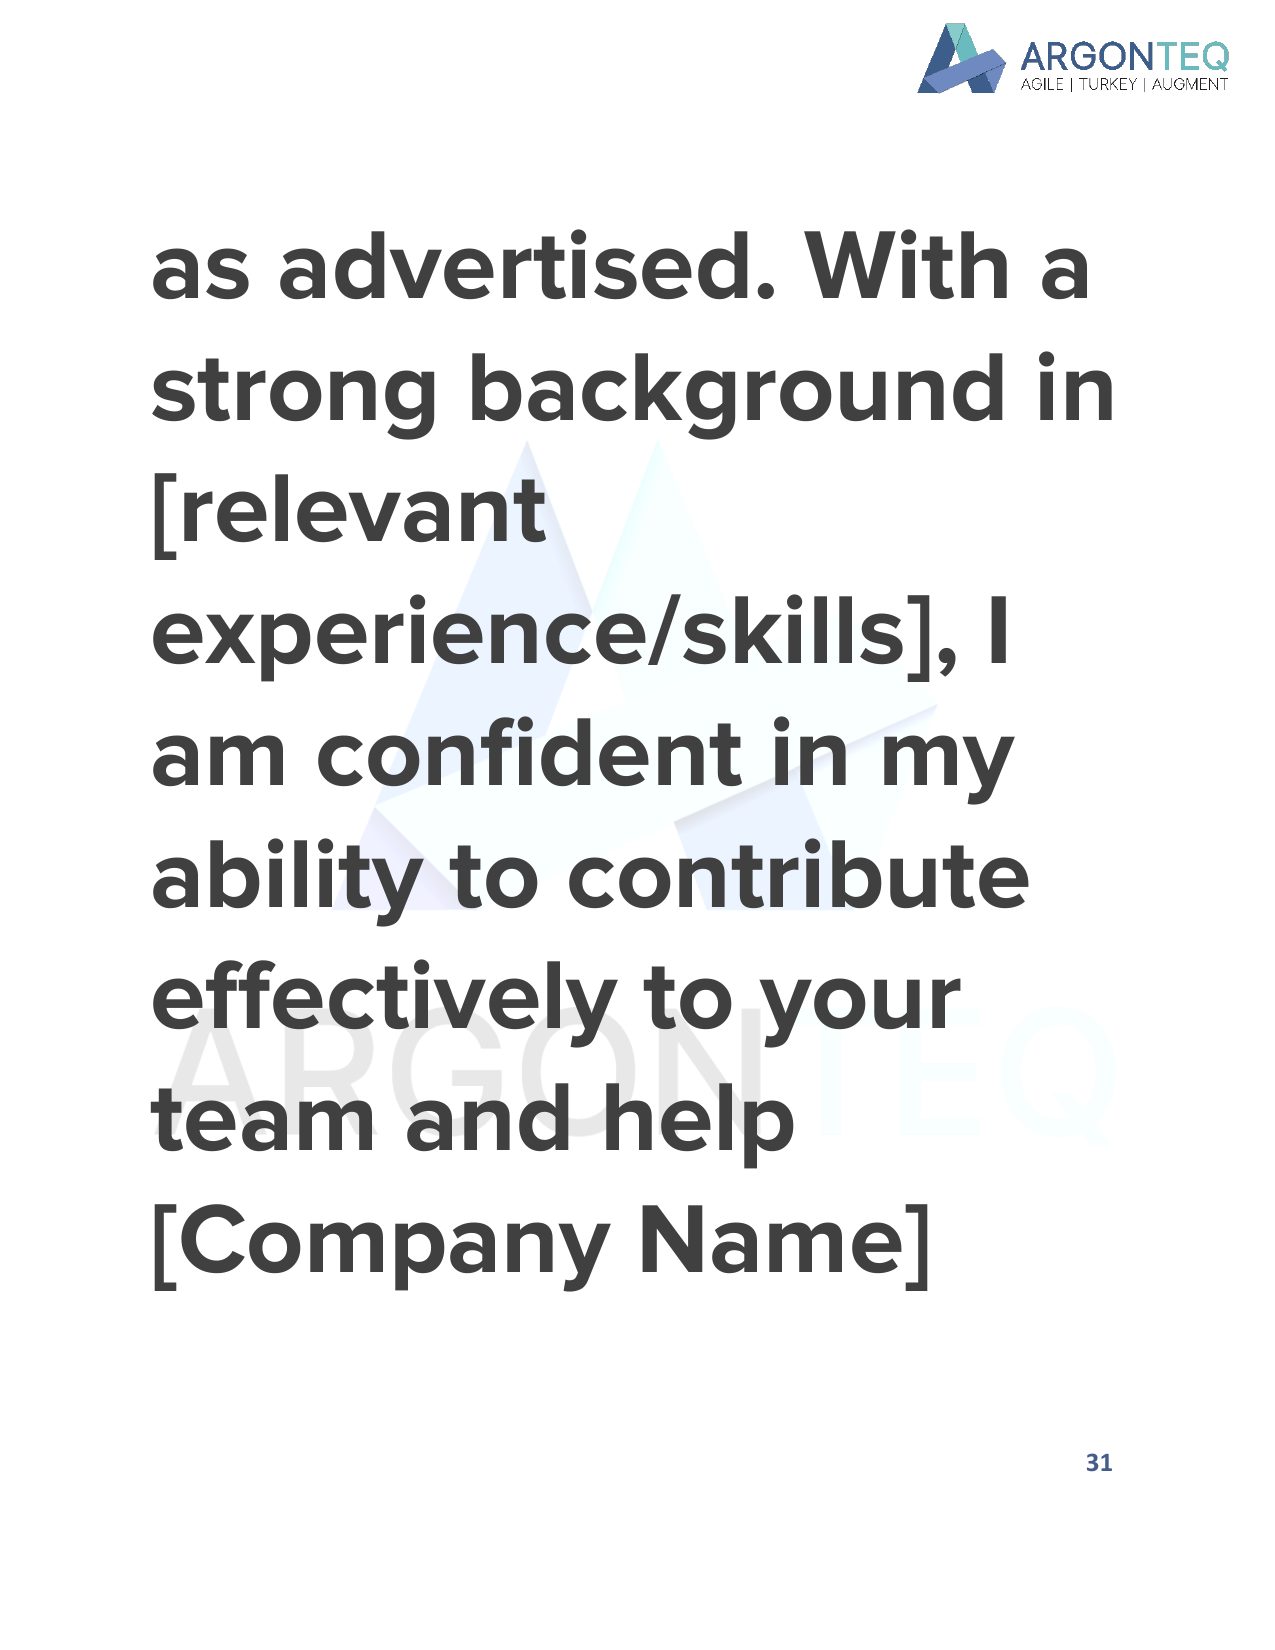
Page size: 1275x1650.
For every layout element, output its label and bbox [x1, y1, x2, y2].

title [150, 206, 1125, 1302]
picture [914, 11, 1241, 103]
